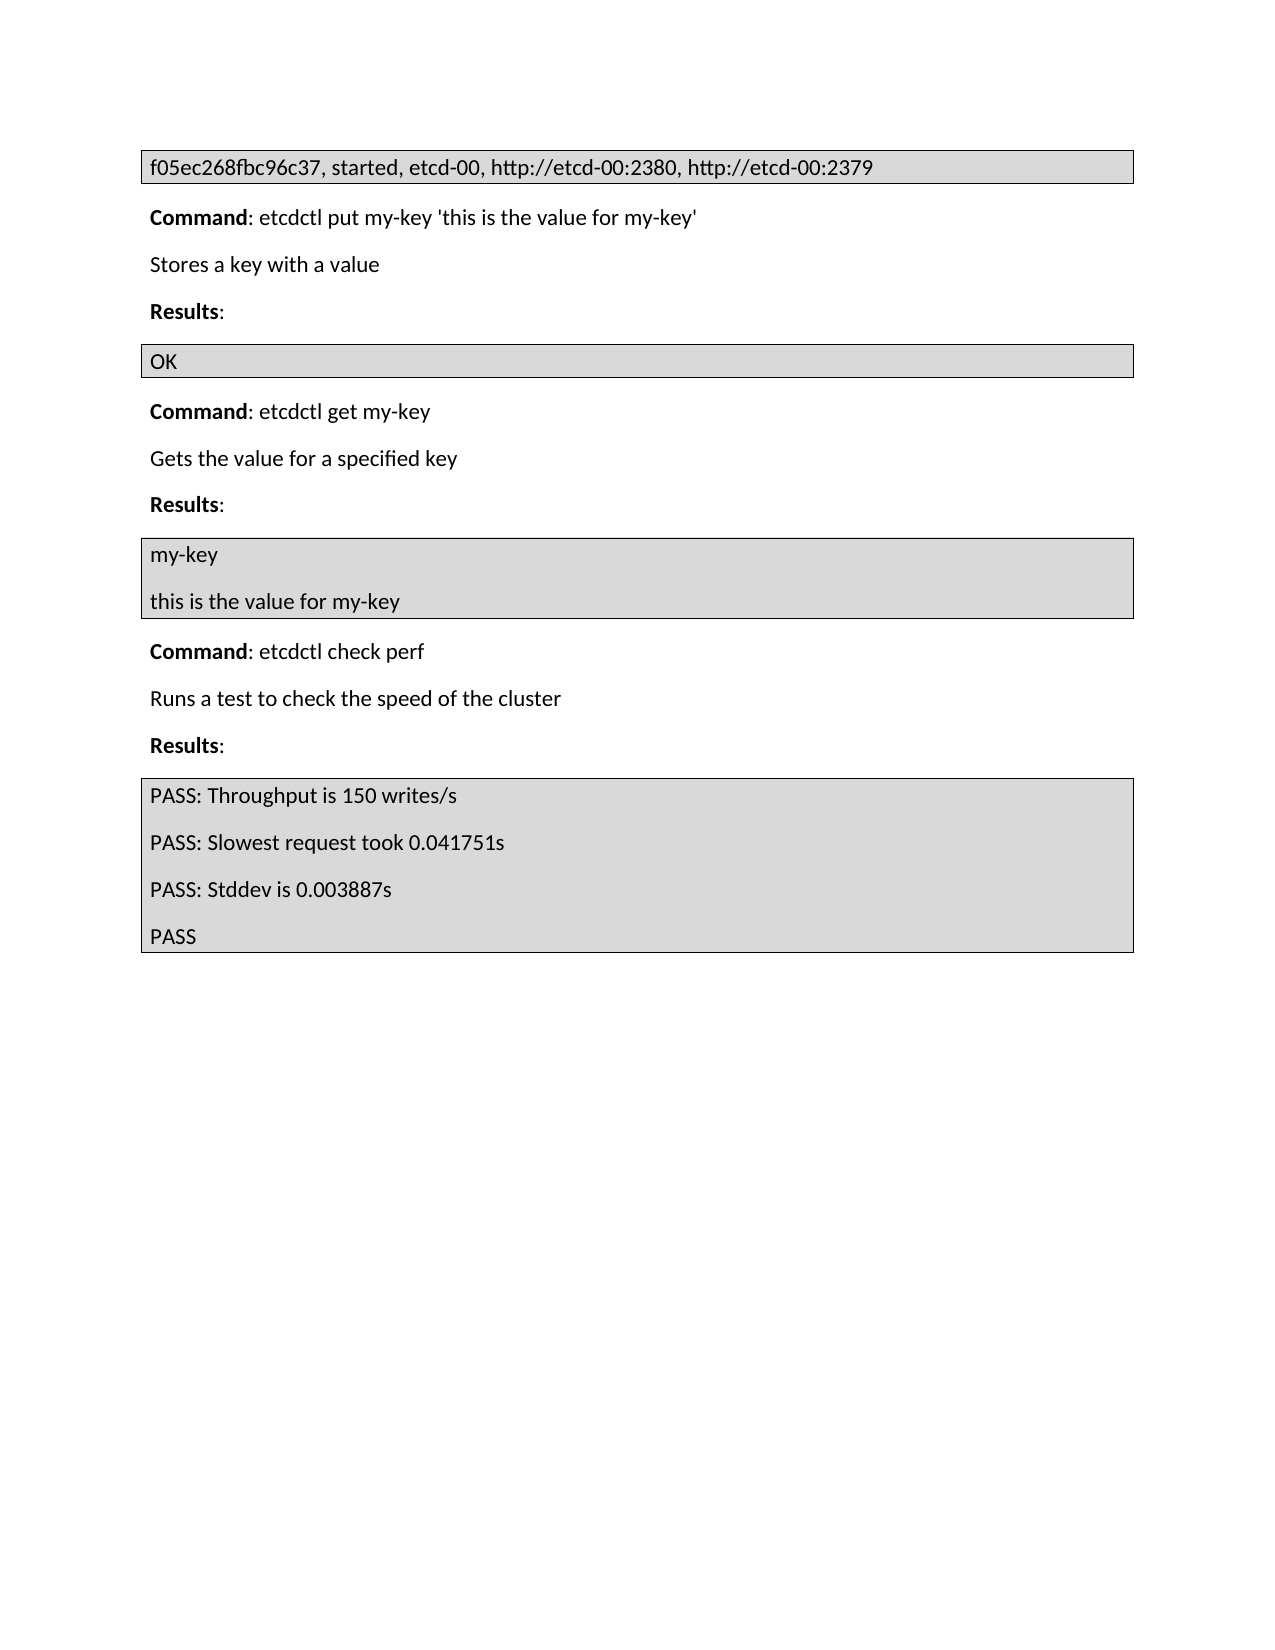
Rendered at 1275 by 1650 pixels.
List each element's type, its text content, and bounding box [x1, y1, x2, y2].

text Results: [150, 731, 1125, 759]
text f05ec268fbc96c37, started, etcd-00, http://etcd-00:2380, http://etcd-00:2379 [142, 151, 1133, 183]
text PASS: Slowest request took 0.041751s [142, 825, 1133, 856]
text Command: etcdctl get my-key [150, 397, 1125, 425]
text this is the value for my-key [142, 584, 1133, 618]
text my-key [142, 539, 1133, 569]
text Results: [150, 297, 1125, 325]
text Runs a test to check the speed of the cluster [150, 684, 1125, 712]
text PASS [142, 919, 1133, 952]
text Gets the value for a specified key [150, 444, 1125, 472]
text Stores a key with a value [150, 250, 1125, 278]
text Results: [150, 491, 1125, 519]
text Command: etcdctl check perf [150, 637, 1125, 666]
text OK [142, 345, 1133, 377]
text PASS: Throughput is 150 writes/s [142, 779, 1133, 809]
text Command: etcdctl put my-key 'this is the value for my-key' [150, 203, 1125, 231]
text PASS: Stddev is 0.003887s [142, 872, 1133, 903]
